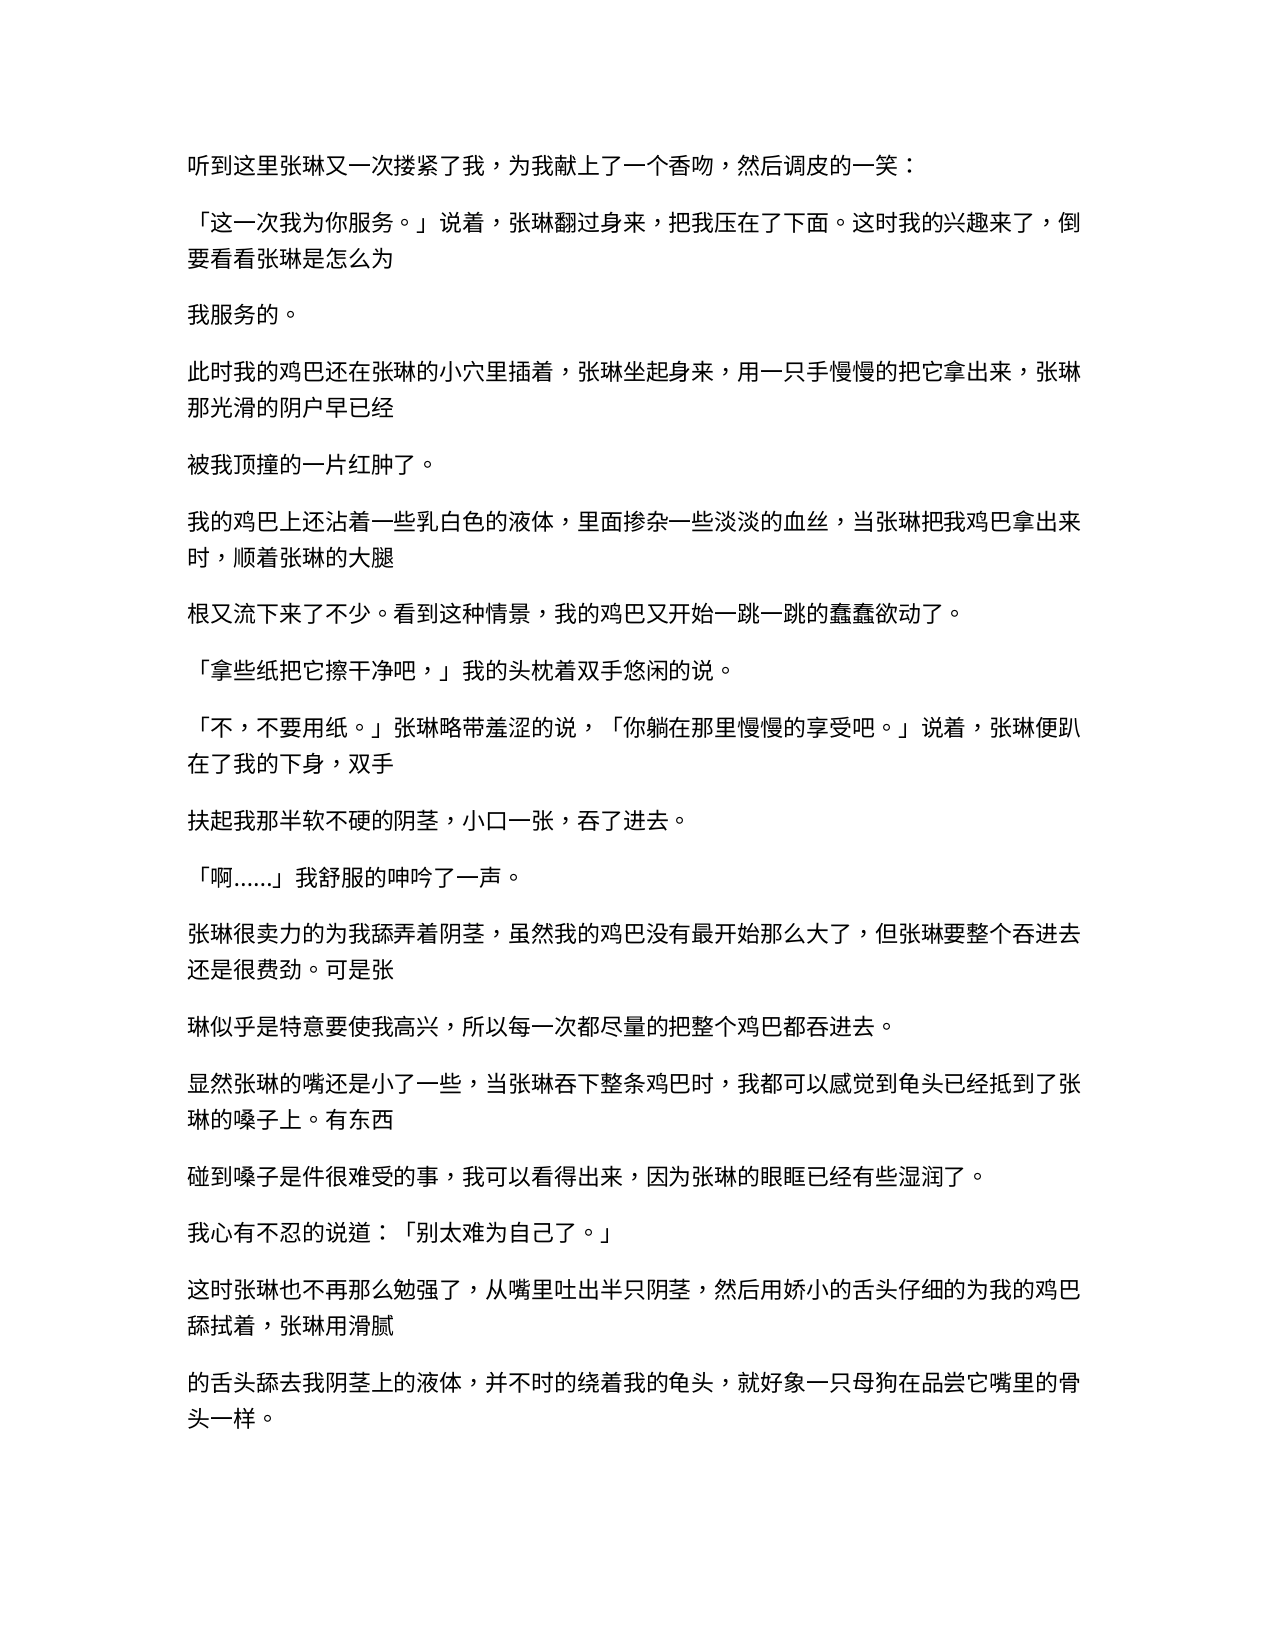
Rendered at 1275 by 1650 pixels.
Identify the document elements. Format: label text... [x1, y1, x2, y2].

text 被我顶撞的一片红肿了。 [187, 449, 1087, 480]
text 扶起我那半软不硬的阴茎，小口一张，吞了进去。 [187, 805, 1087, 836]
text 「啊……」我舒服的呻吟了一声。 [187, 861, 1087, 893]
text 的舌头舔去我阴茎上的液体，并不时的绕着我的龟头，就好象一只母狗在品尝它嘴里的骨头一样。 [187, 1367, 1087, 1434]
text 这时张琳也不再那么勉强了，从嘴里吐出半只阴茎，然后用娇小的舌头仔细的为我的鸡巴舔拭着，张琳用滑腻 [187, 1274, 1087, 1341]
text 听到这里张琳又一次搂紧了我，为我献上了一个香吻，然后调皮的一笑： [187, 150, 1087, 181]
text 「不，不要用纸。」张琳略带羞涩的说，「你躺在那里慢慢的享受吧。」说着，张琳便趴在了我的下身，双手 [187, 712, 1087, 779]
text 「拿些纸把它擦干净吧，」我的头枕着双手悠闲的说。 [187, 655, 1087, 686]
text 琳似乎是特意要使我高兴，所以每一次都尽量的把整个鸡巴都吞进去。 [187, 1011, 1087, 1042]
text 此时我的鸡巴还在张琳的小穴里插着，张琳坐起身来，用一只手慢慢的把它拿出来，张琳那光滑的阴户早已经 [187, 356, 1087, 423]
text 张琳很卖力的为我舔弄着阴茎，虽然我的鸡巴没有最开始那么大了，但张琳要整个吞进去还是很费劲。可是张 [187, 918, 1087, 985]
text 我心有不忍的说道：「别太难为自己了。」 [187, 1217, 1087, 1248]
text 显然张琳的嘴还是小了一些，当张琳吞下整条鸡巴时，我都可以感觉到龟头已经抵到了张琳的嗓子上。有东西 [187, 1068, 1087, 1135]
text 「这一次我为你服务。」说着，张琳翻过身来，把我压在了下面。这时我的兴趣来了，倒要看看张琳是怎么为 [187, 207, 1087, 274]
text 根又流下来了不少。看到这种情景，我的鸡巴又开始一跳一跳的蠢蠢欲动了。 [187, 598, 1087, 630]
text 我服务的。 [187, 299, 1087, 331]
text 碰到嗓子是件很难受的事，我可以看得出来，因为张琳的眼眶已经有些湿润了。 [187, 1160, 1087, 1192]
text 我的鸡巴上还沾着一些乳白色的液体，里面掺杂一些淡淡的血丝，当张琳把我鸡巴拿出来时，顺着张琳的大腿 [187, 506, 1087, 573]
